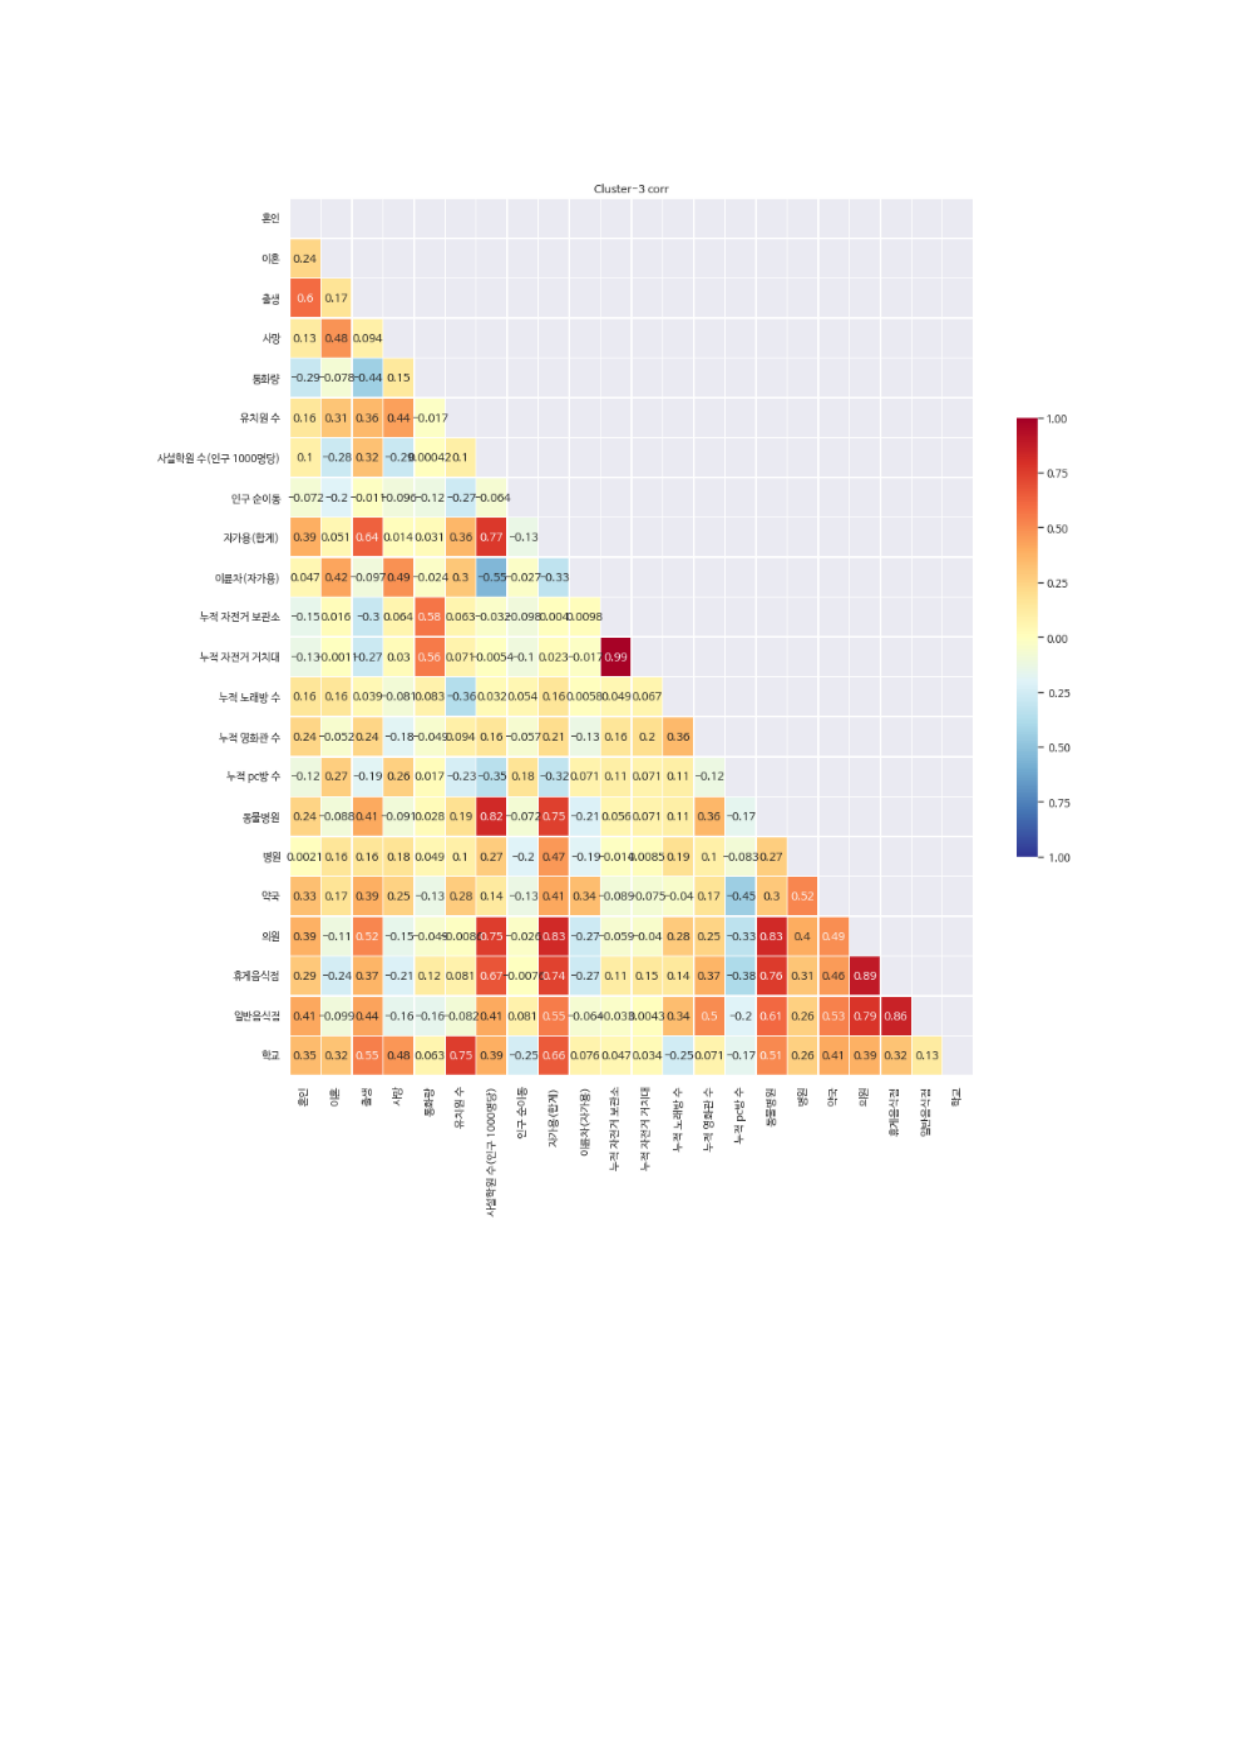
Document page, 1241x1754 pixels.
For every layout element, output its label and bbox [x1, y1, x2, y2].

picture [150, 177, 1077, 1223]
